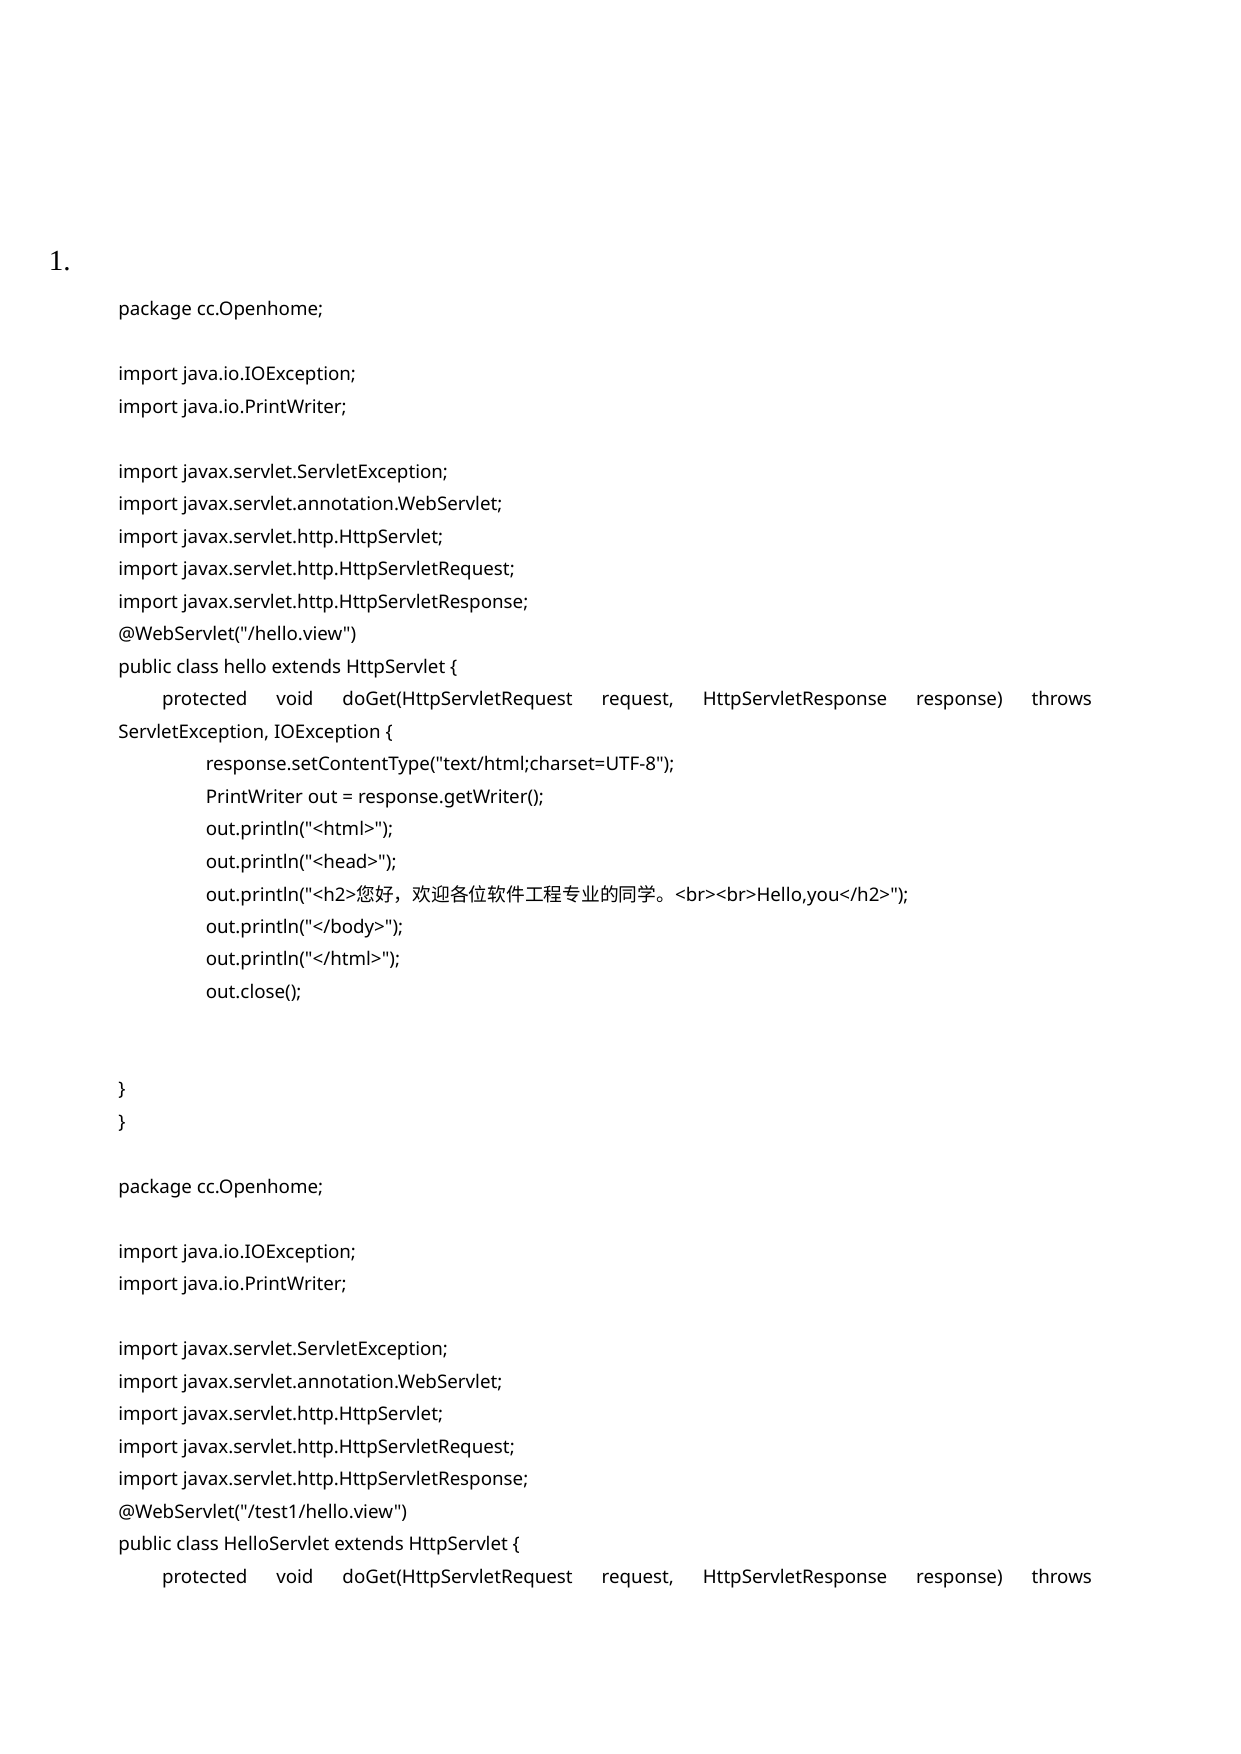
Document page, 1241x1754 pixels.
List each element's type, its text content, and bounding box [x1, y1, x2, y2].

text @WebServlet("/test1/hello.view") [118, 1494, 1093, 1527]
text import java.io.PrintWriter; [118, 389, 1093, 422]
text import java.io.PrintWriter; [118, 1267, 1093, 1299]
text import javax.servlet.annotation.WebServlet; [118, 1364, 1093, 1397]
text import javax.servlet.http.HttpServletResponse; [118, 1462, 1093, 1494]
text out.println("<html>"); [118, 812, 1093, 844]
text public class HelloServlet extends HttpServlet { [118, 1527, 1093, 1559]
text out.println("<head>"); [118, 844, 1093, 877]
text import javax.servlet.ServletException; [118, 454, 1093, 487]
text import javax.servlet.http.HttpServletResponse; [118, 584, 1093, 617]
text package cc.Openhome; [118, 292, 1093, 324]
text import javax.servlet.http.HttpServletRequest; [118, 1429, 1093, 1462]
text } [118, 1104, 1093, 1137]
text out.println("</html>"); [118, 942, 1093, 974]
text out.println("<h2>您好，欢迎各位软件工程专业的同学。<br><br>Hello,you</h2>"); [118, 877, 1093, 909]
text PrintWriter out = response.getWriter(); [118, 779, 1093, 812]
text package cc.Openhome; [118, 1169, 1093, 1202]
text protected void doGet(HttpServletRequest request, HttpServletResponse response) throws ServletException, IOException { [118, 682, 1093, 747]
text public class hello extends HttpServlet { [118, 649, 1093, 682]
text import javax.servlet.ServletException; [118, 1332, 1093, 1364]
text response.setContentType("text/html;charset=UTF-8"); [118, 747, 1093, 779]
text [118, 1559, 1093, 1592]
text out.close(); [118, 974, 1093, 1007]
text @WebServlet("/hello.view") [118, 617, 1093, 649]
text } [118, 1072, 1093, 1104]
text import java.io.IOException; [118, 1234, 1093, 1267]
text 1. [48, 227, 1093, 292]
text import java.io.IOException; [118, 357, 1093, 389]
text out.println("</body>"); [118, 909, 1093, 942]
text import javax.servlet.annotation.WebServlet; [118, 487, 1093, 519]
text import javax.servlet.http.HttpServlet; [118, 1397, 1093, 1429]
text import javax.servlet.http.HttpServlet; [118, 519, 1093, 552]
text import javax.servlet.http.HttpServletRequest; [118, 552, 1093, 584]
